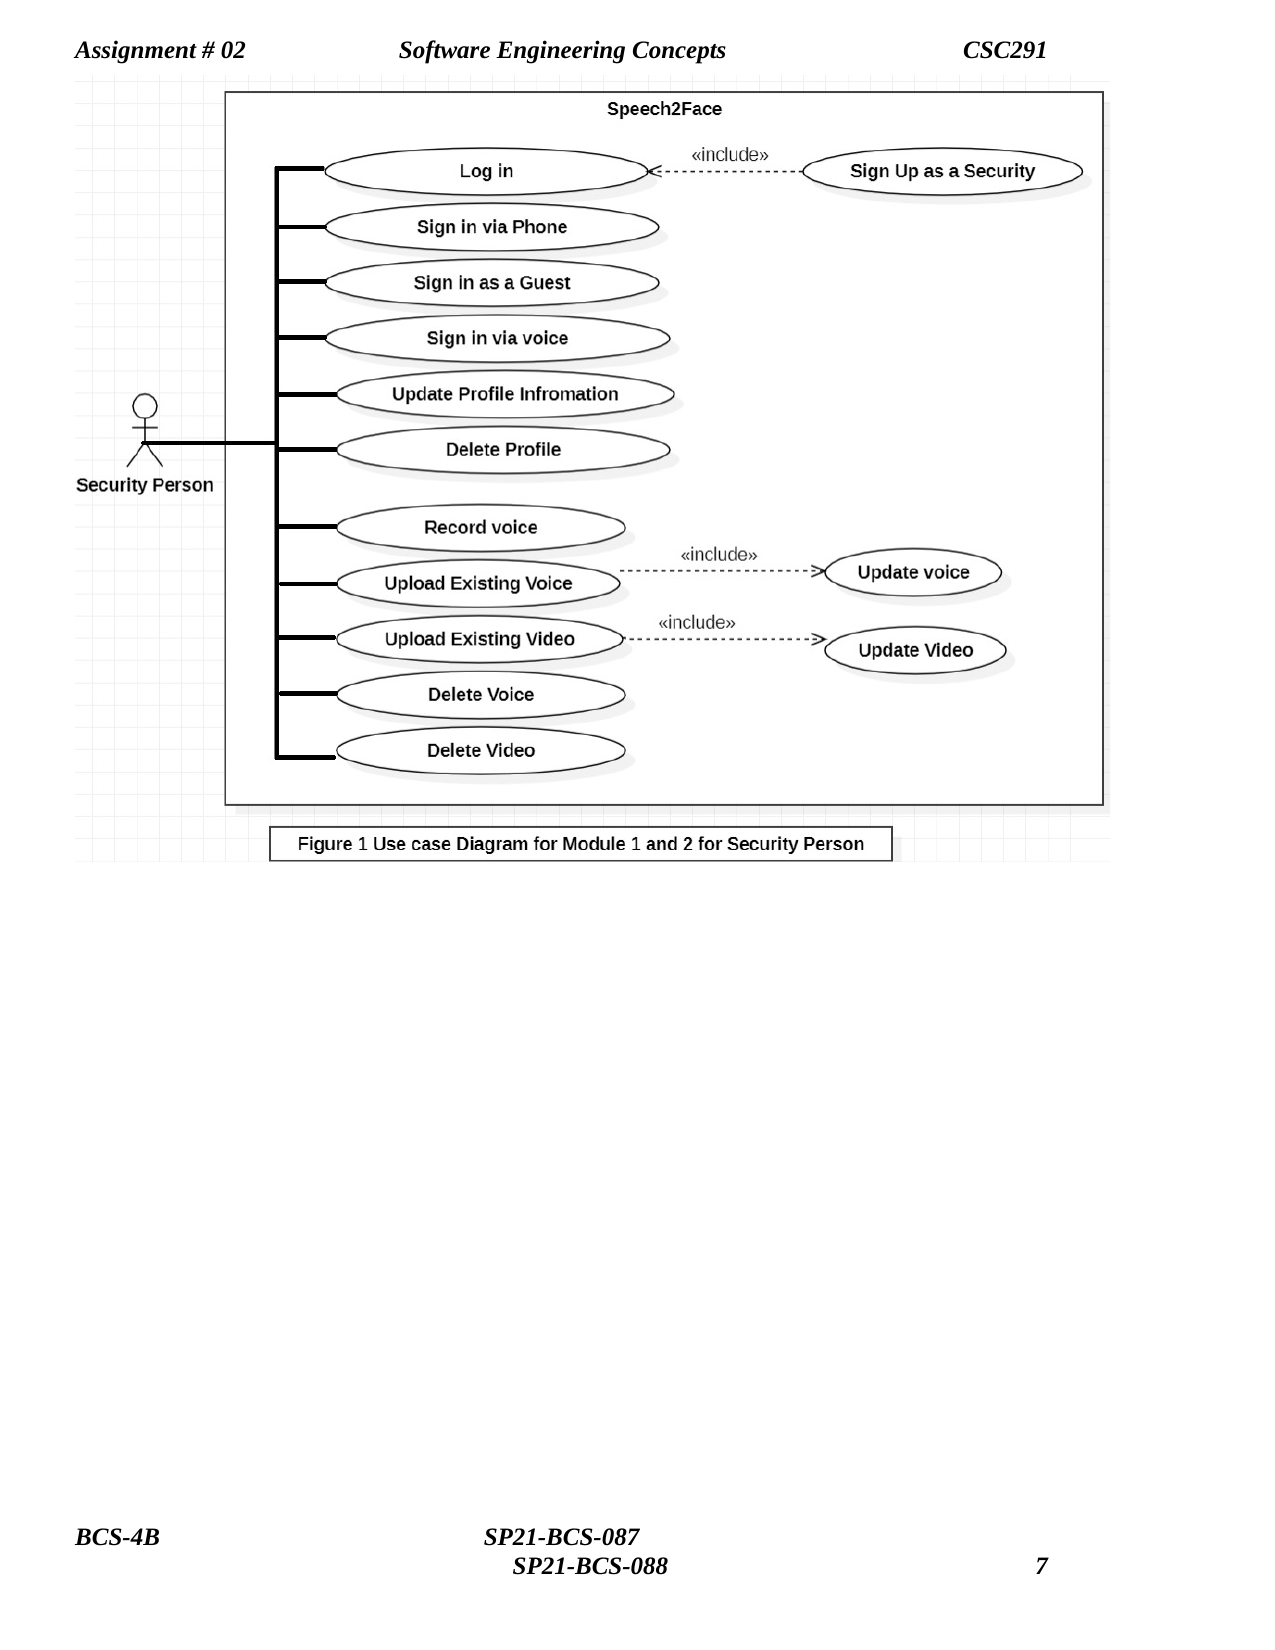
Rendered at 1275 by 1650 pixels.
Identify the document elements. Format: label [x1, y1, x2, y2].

picture [75, 75, 1110, 862]
